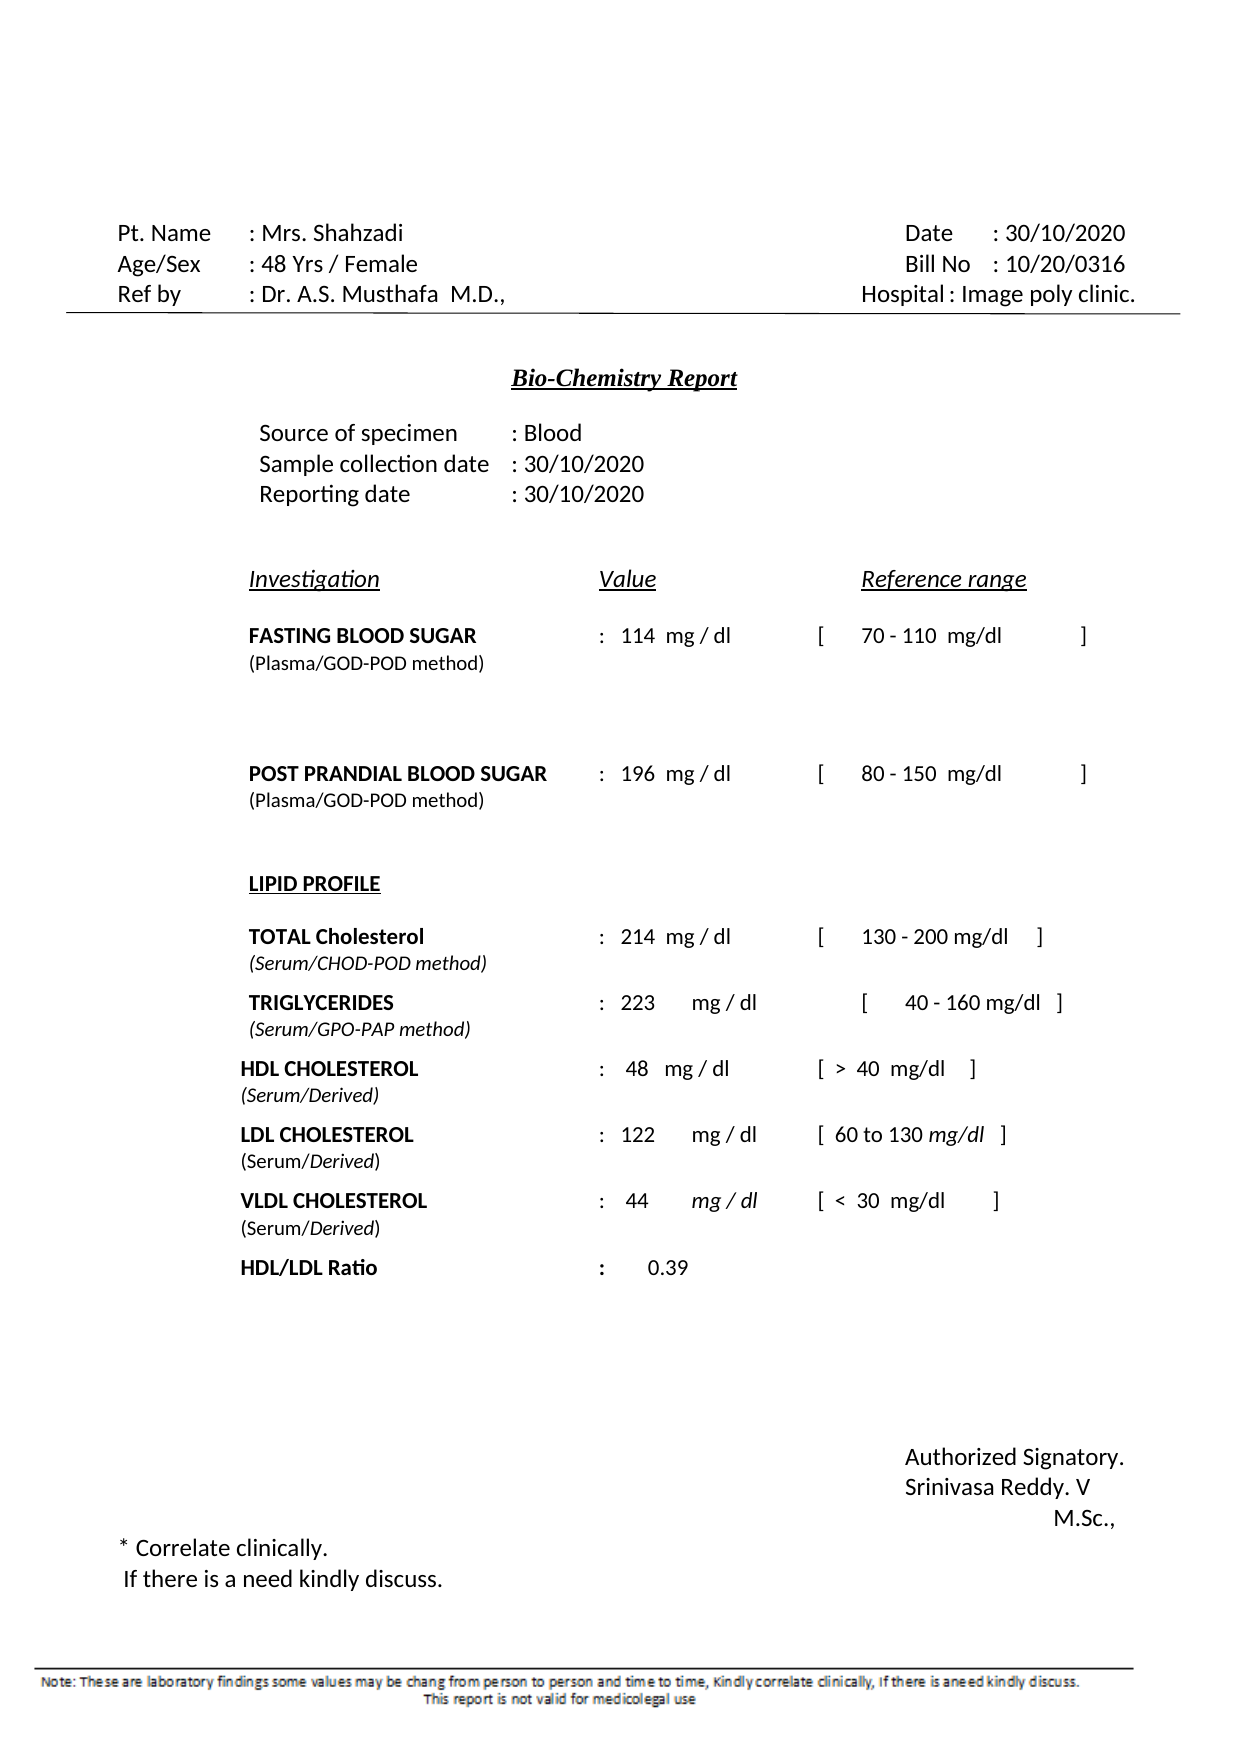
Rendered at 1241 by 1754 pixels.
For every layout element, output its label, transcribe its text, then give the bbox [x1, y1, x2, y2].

text Sample collection date : 30/10/2020 [259, 448, 1210, 478]
text Bio-Chemistry Report [467, 363, 1210, 392]
text (Serum/Derived) [197, 1082, 1210, 1108]
text TRIGLYCERIDES : 223 mg / dl [ 40 - 160 mg/dl ] [205, 988, 1210, 1016]
text Age/Sex : 48 Yrs / Female Bill No : 10/20/0316 [74, 248, 1210, 278]
text Investigation Value Reference range [205, 563, 1210, 594]
text HDL/LDL Ratio : 0.39 [197, 1253, 1210, 1281]
text HDL CHOLESTEROL : 48 mg / dl [ > 40 mg/dl ] [197, 1054, 1210, 1082]
text If there is a need kindly discuss. [74, 1563, 1210, 1594]
text M.Sc., [992, 1502, 1210, 1533]
text FASTING BLOOD SUGAR : 114 mg / dl [ 70 - 110 mg/dl ] [205, 622, 1210, 650]
text Pt. Name : Mrs. Shahzadi Date : 30/10/2020 [74, 217, 1210, 248]
text Authorized Signatory. [905, 1441, 1210, 1472]
text Srinivasa Reddy. V [861, 1472, 1210, 1502]
text (Serum/Derived) [197, 1215, 1210, 1240]
text LDL CHOLESTEROL : 122 mg / dl [ 60 to 130 mg/dl ] [197, 1121, 1210, 1148]
text Source of specimen : Blood [259, 417, 1210, 448]
text LIPID PROFILE [162, 869, 1210, 897]
text POST PRANDIAL BLOOD SUGAR : 196 mg / dl [ 80 - 150 mg/dl ] [205, 759, 1210, 787]
text VLDL CHOLESTEROL : 44 mg / dl [ < 30 mg/dl ] [197, 1187, 1210, 1215]
text (Serum/GPO-PAP method) [205, 1016, 1210, 1042]
picture [30, 1665, 1137, 1709]
text Reporting date : 30/10/2020 [259, 478, 1210, 509]
text * Correlate clinically. [74, 1533, 1210, 1563]
text TOTAL Cholesterol : 214 mg / dl [ 130 - 200 mg/dl ] [205, 922, 1210, 950]
text (Serum/CHOD-POD method) [205, 950, 1210, 976]
text (Plasma/GOD-POD method) [205, 787, 1210, 813]
text (Serum/Derived) [197, 1148, 1210, 1174]
text (Plasma/GOD-POD method) [205, 650, 1210, 675]
text Ref by : Dr. A.S. Musthafa M.D., Hospital : Image poly clinic. [74, 278, 1210, 309]
